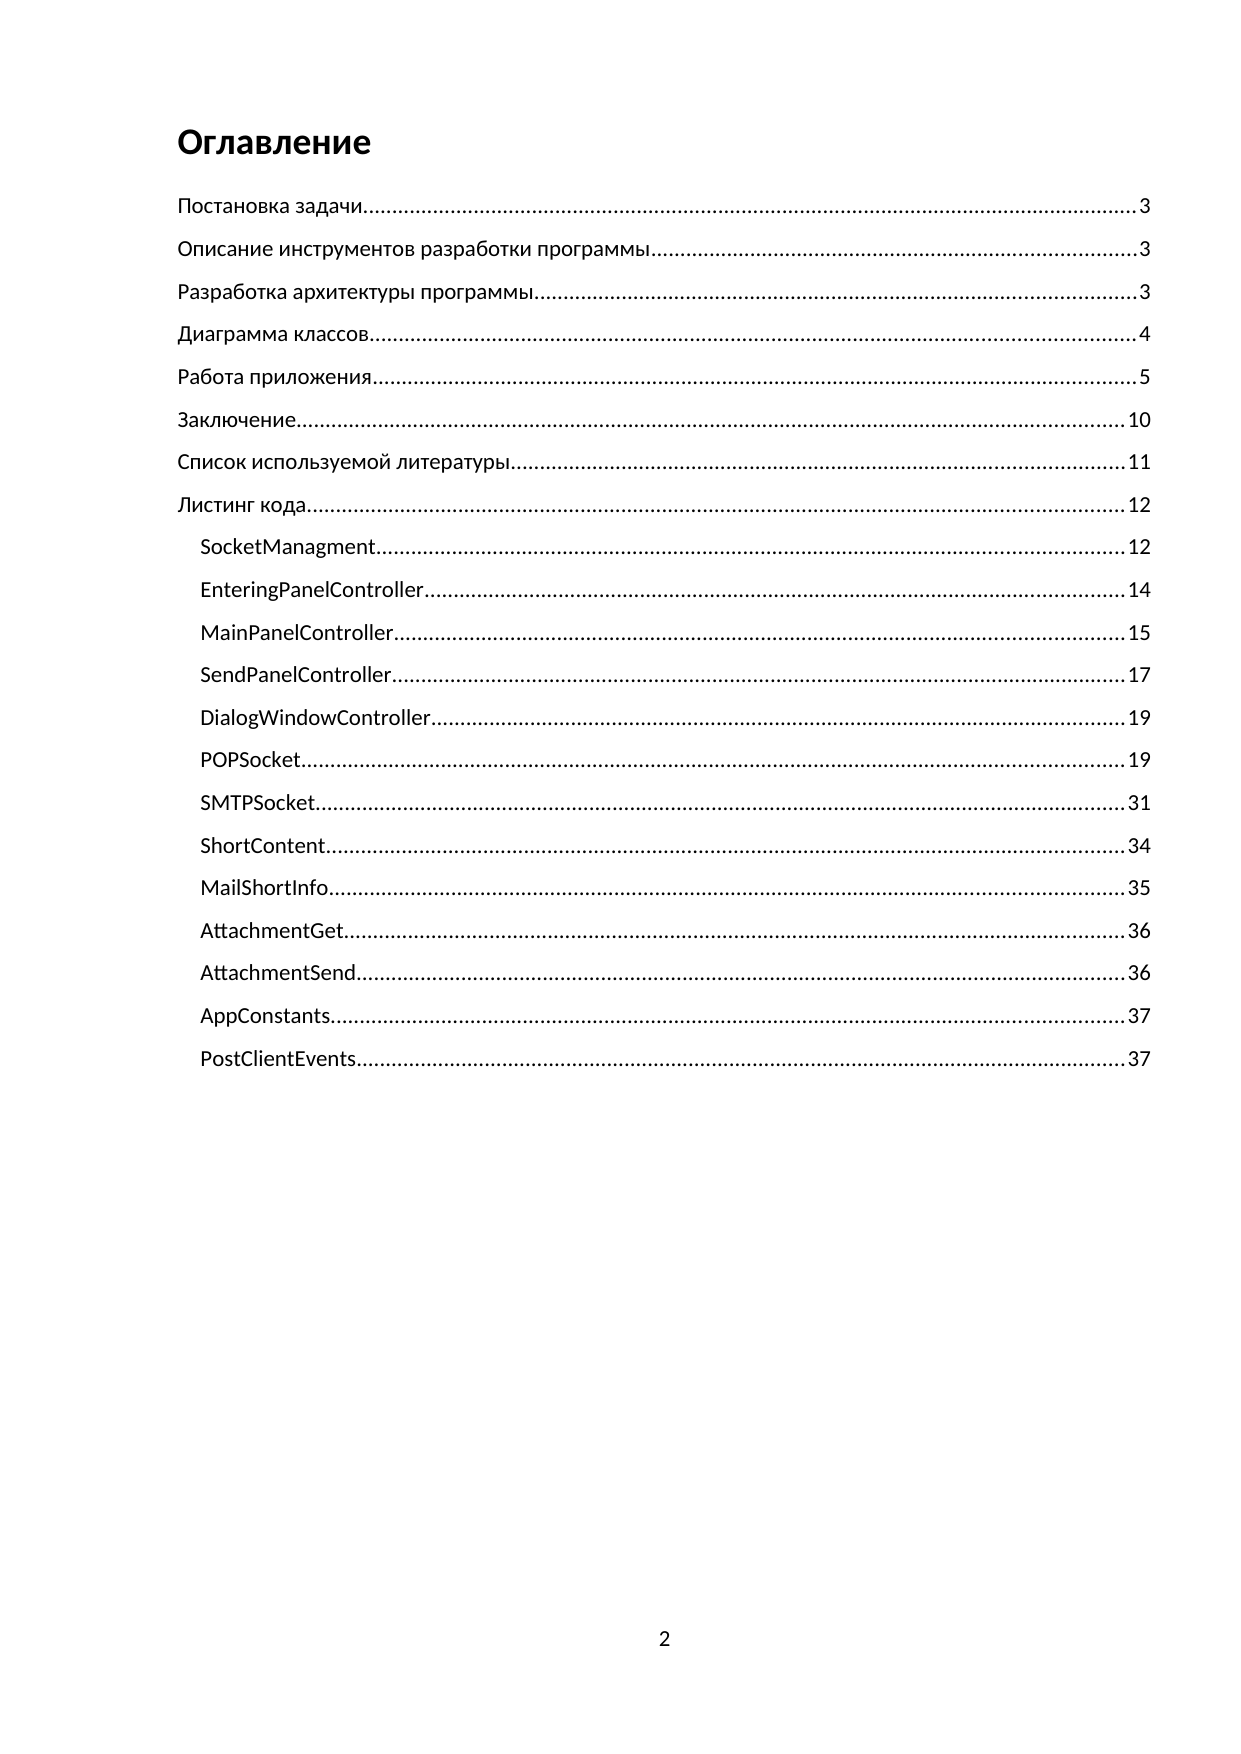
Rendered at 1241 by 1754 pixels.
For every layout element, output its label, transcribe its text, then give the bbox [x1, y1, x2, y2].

text Диаграмма классов 4 [177, 319, 1152, 347]
text POPSocket 19 [200, 746, 1152, 773]
text SendPanelController 17 [200, 660, 1152, 688]
text MainPanelController 15 [200, 618, 1152, 646]
text EnteringPanelController 14 [200, 575, 1152, 603]
text Оглавление [177, 118, 1152, 164]
text ShortContent 34 [200, 831, 1152, 859]
text Постановка задачи 3 [177, 192, 1152, 220]
text DialogWindowController 19 [200, 703, 1152, 731]
text AttachmentSend 36 [200, 958, 1152, 987]
text Разработка архитектуры программы 3 [177, 277, 1152, 305]
text SMTPSocket 31 [200, 788, 1152, 816]
text MailShortInfo 35 [200, 873, 1152, 901]
text AppConstants 37 [200, 1001, 1152, 1029]
text SocketManagment 12 [200, 532, 1152, 561]
text AttachmentGet 36 [200, 916, 1152, 944]
text Заключение 10 [177, 405, 1152, 433]
text Список используемой литературы 11 [177, 447, 1152, 475]
text Листинг кода 12 [177, 490, 1152, 518]
text PostClientEvents 37 [200, 1044, 1152, 1072]
text Описание инструментов разработки программы 3 [177, 234, 1152, 262]
text Работа приложения 5 [177, 362, 1152, 390]
